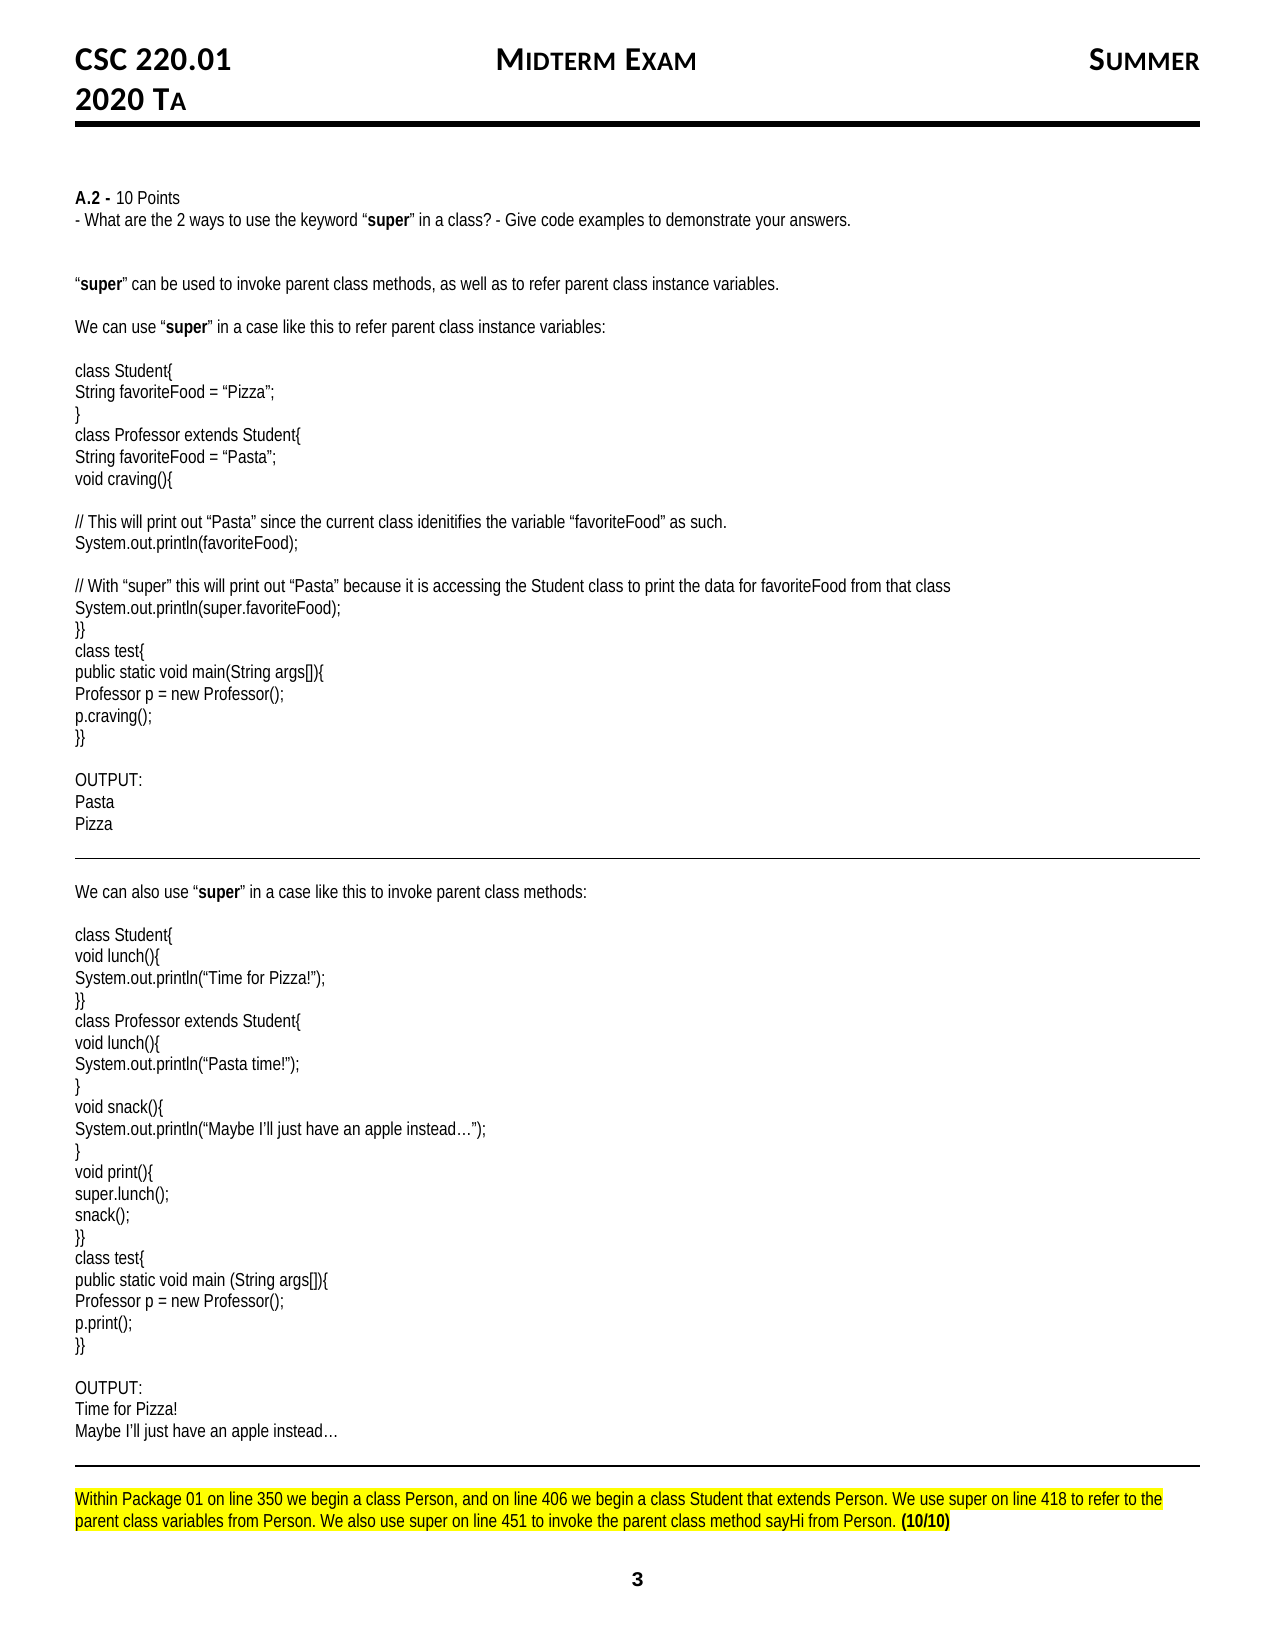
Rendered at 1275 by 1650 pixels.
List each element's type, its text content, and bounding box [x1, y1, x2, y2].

text } [75, 403, 1200, 424]
text }} OUTPUT: Time for Pizza! Maybe I’ll just have an apple instead… [75, 1333, 1200, 1441]
text class test{ [75, 640, 1200, 661]
text class Professor extends Student{ [75, 424, 1200, 446]
text snack(); [75, 1204, 1200, 1226]
text A.2 - 10 Points [75, 187, 1200, 209]
text System.out.println(super.favoriteFood); [75, 597, 1200, 618]
text public static void main (String args[]){ [75, 1269, 1200, 1290]
text } [75, 1139, 1200, 1161]
text p.craving(); [75, 704, 1200, 726]
text void lunch(){ [75, 1032, 1200, 1053]
text // This will print out “Pasta” since the current class idenitifies the variable “favoriteFood” as such. [75, 511, 1200, 532]
text “super” can be used to invoke parent class methods, as well as to refer parent class instance variables. [75, 273, 1200, 295]
text } [75, 1075, 1200, 1096]
text Professor p = new Professor(); [75, 683, 1200, 704]
text }} [75, 988, 1200, 1010]
text public static void main(String args[]){ [75, 661, 1200, 683]
text Professor p = new Professor(); [75, 1290, 1200, 1312]
text super.lunch(); [75, 1183, 1200, 1204]
list - What are the 2 ways to use the keyword “super” in a class? - Give code examples to demonstrate your answers. [75, 209, 1200, 230]
text System.out.println(favoriteFood); [75, 532, 1200, 554]
text void print(){ [75, 1161, 1200, 1183]
text p.print(); [75, 1312, 1200, 1333]
text System.out.println(“Pasta time!”); [75, 1053, 1200, 1075]
text class Professor extends Student{ [75, 1010, 1200, 1032]
text void snack(){ [75, 1096, 1200, 1118]
text void craving(){ [75, 467, 1200, 489]
text class test{ [75, 1247, 1200, 1269]
text System.out.println(“Time for Pizza!”); [75, 967, 1200, 988]
text System.out.println(“Maybe I’ll just have an apple instead…”); [75, 1118, 1200, 1139]
text }} [75, 618, 1200, 640]
text class Student{ [75, 924, 1200, 945]
text }} [75, 1226, 1200, 1247]
text // With “super” this will print out “Pasta” because it is accessing the Student class to print the data for favoriteFood from that class [75, 575, 1200, 597]
text void lunch(){ [75, 945, 1200, 967]
text We can also use “super” in a case like this to invoke parent class methods: [75, 881, 1200, 902]
text String favoriteFood = “Pasta”; [75, 446, 1200, 467]
text }} OUTPUT: Pasta Pizza [75, 726, 1200, 834]
text We can use “super” in a case like this to refer parent class instance variables: class Student{ String favoriteFood = “Pizza”; [75, 316, 1200, 403]
